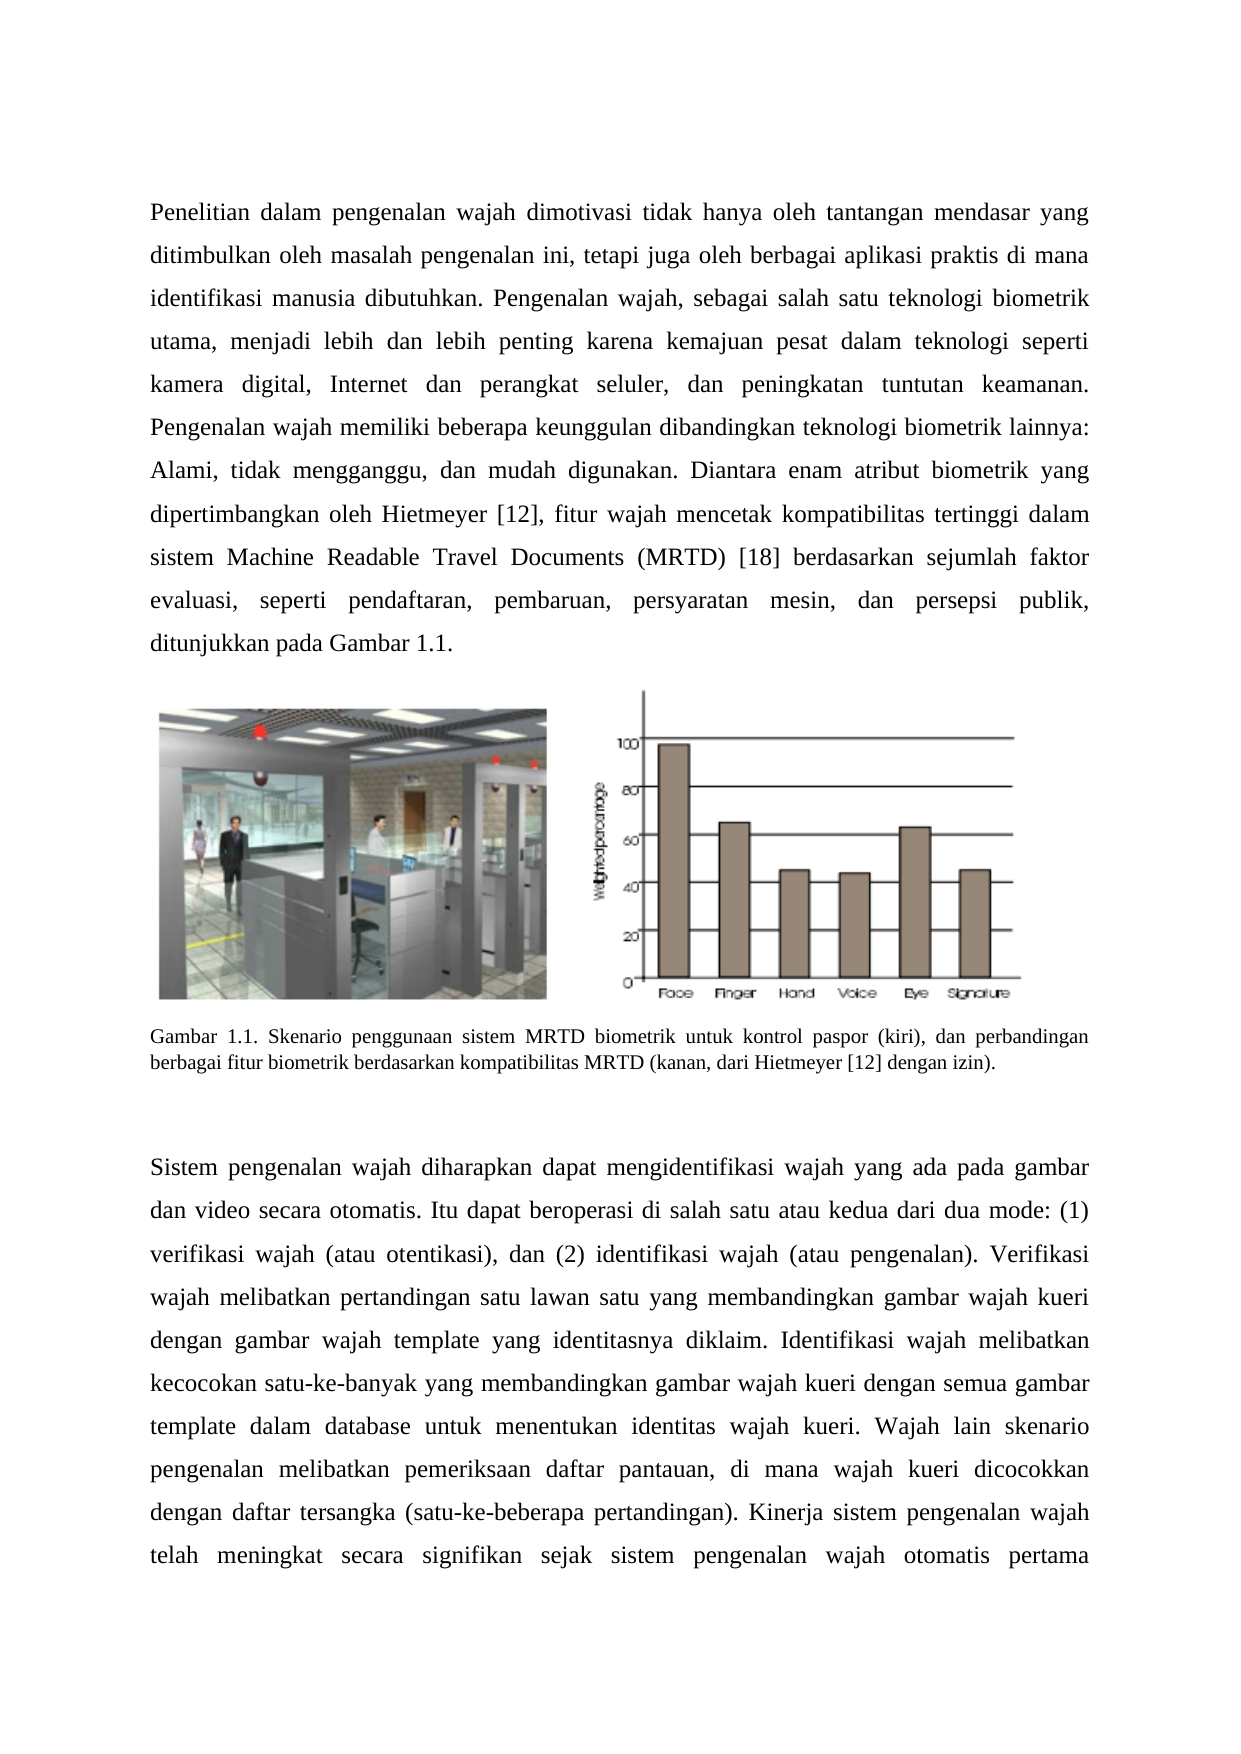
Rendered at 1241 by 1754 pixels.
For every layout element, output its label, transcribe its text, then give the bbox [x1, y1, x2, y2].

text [150, 1152, 1090, 1569]
text Gambar 1.1. Skenario penggunaan sistem MRTD biometrik untuk kontrol paspor (kiri), dan perbandingan berbagai fitur biometrik berdasarkan kompatibilitas MRTD (kanan, dari Hietmeyer [12] dengan izin). [150, 1024, 1090, 1074]
picture [150, 706, 558, 1006]
picture [578, 687, 1051, 1006]
text Penelitian dalam pengenalan wajah dimotivasi tidak hanya oleh tantangan mendasar yang ditimbulkan oleh masalah pengenalan ini, tetapi juga oleh berbagai aplikasi praktis di mana identifikasi manusia dibutuhkan. Pengenalan wajah, sebagai salah satu teknologi biometrik utama, menjadi lebih dan lebih penting karena kemajuan pesat dalam teknologi seperti kamera digital, Internet dan perangkat seluler, dan peningkatan tuntutan keamanan. Pengenalan wajah memiliki beberapa keunggulan dibandingkan teknologi biometrik lainnya: Alami, tidak mengganggu, dan mudah digunakan. Diantara enam atribut biometrik yang dipertimbangkan oleh Hietmeyer [12], fitur wajah mencetak kompatibilitas tertinggi dalam sistem Machine Readable Travel Documents (MRTD) [18] berdasarkan sejumlah faktor evaluasi, seperti pendaftaran, pembaruan, persyaratan mesin, dan persepsi publik, ditunjukkan pada Gambar 1.1. [150, 197, 1090, 657]
